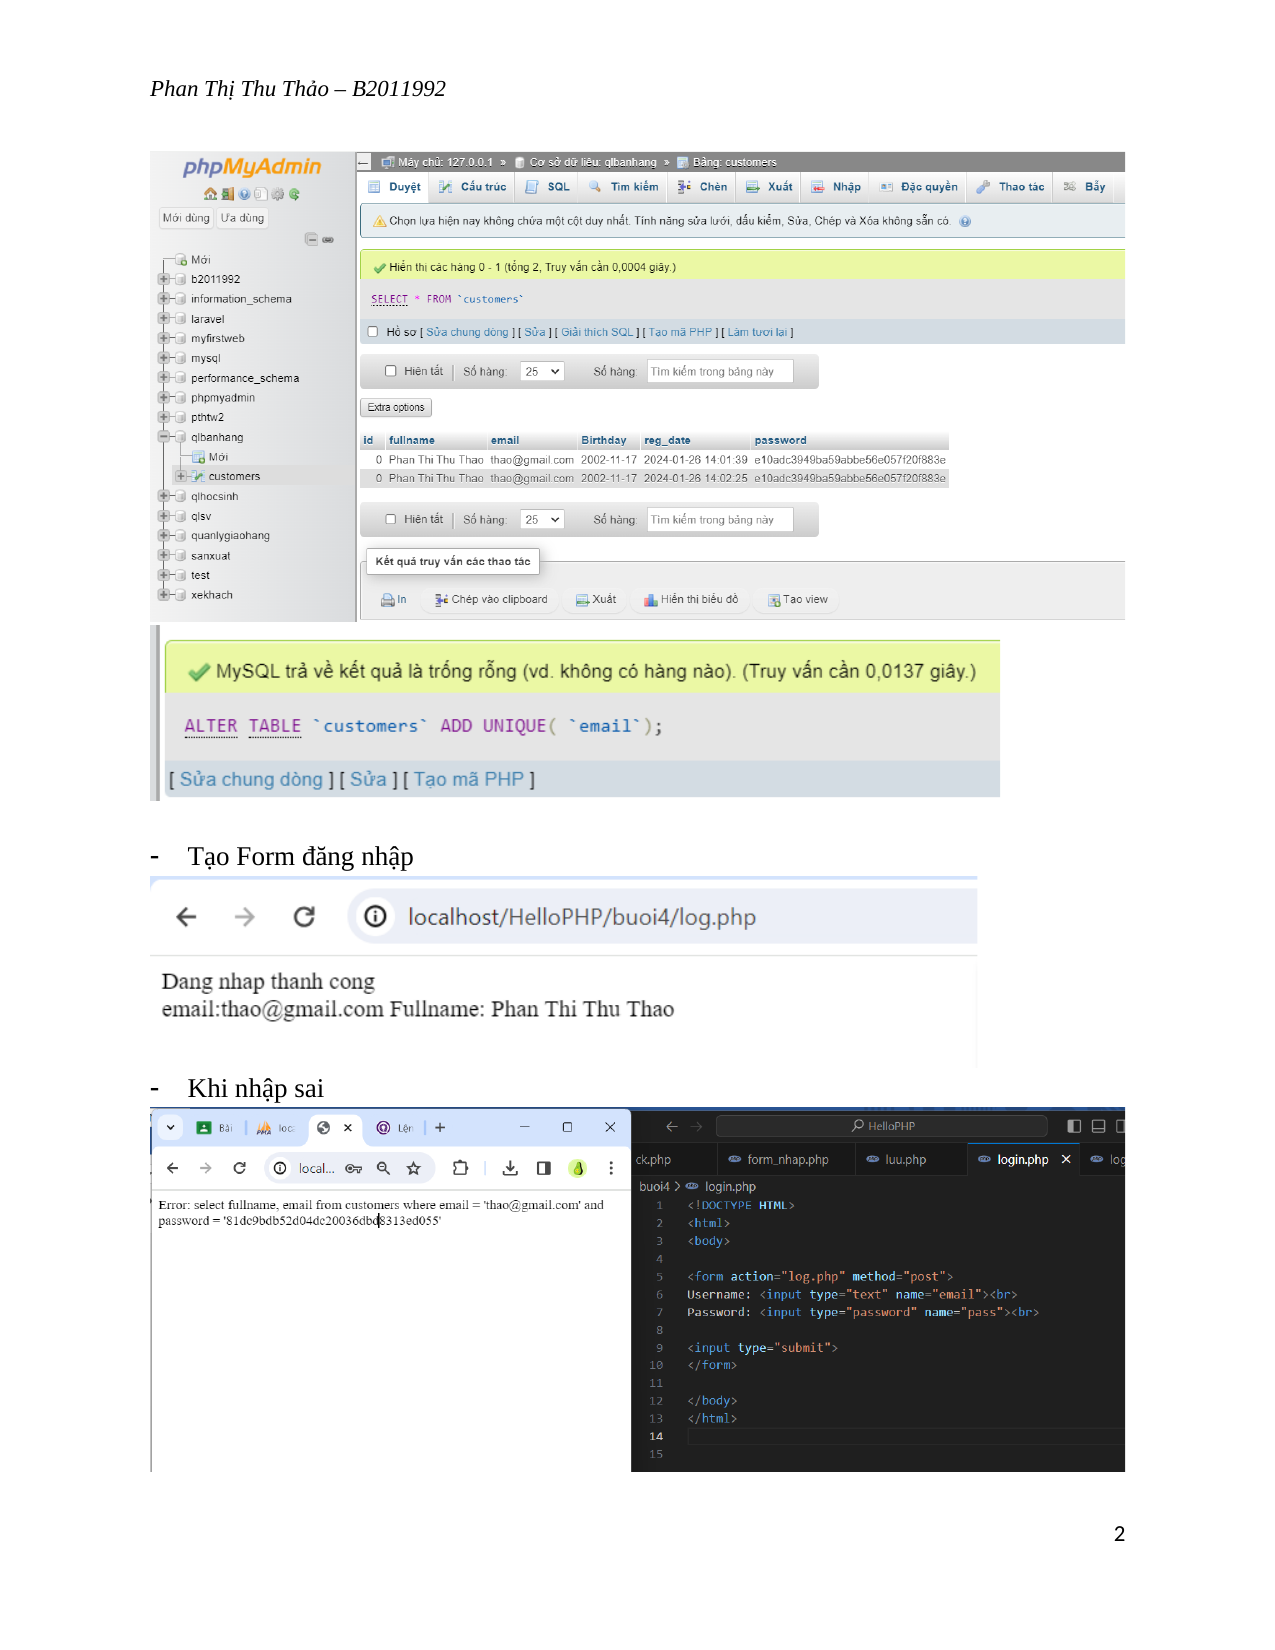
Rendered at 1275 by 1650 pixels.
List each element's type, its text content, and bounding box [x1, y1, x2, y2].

list Tạo Form đăng nhập [150, 840, 1125, 872]
picture [150, 150, 1125, 622]
picture [150, 876, 978, 1068]
list Khi nhập sai [150, 1072, 1125, 1103]
picture [150, 1107, 1125, 1472]
picture [150, 625, 1001, 801]
